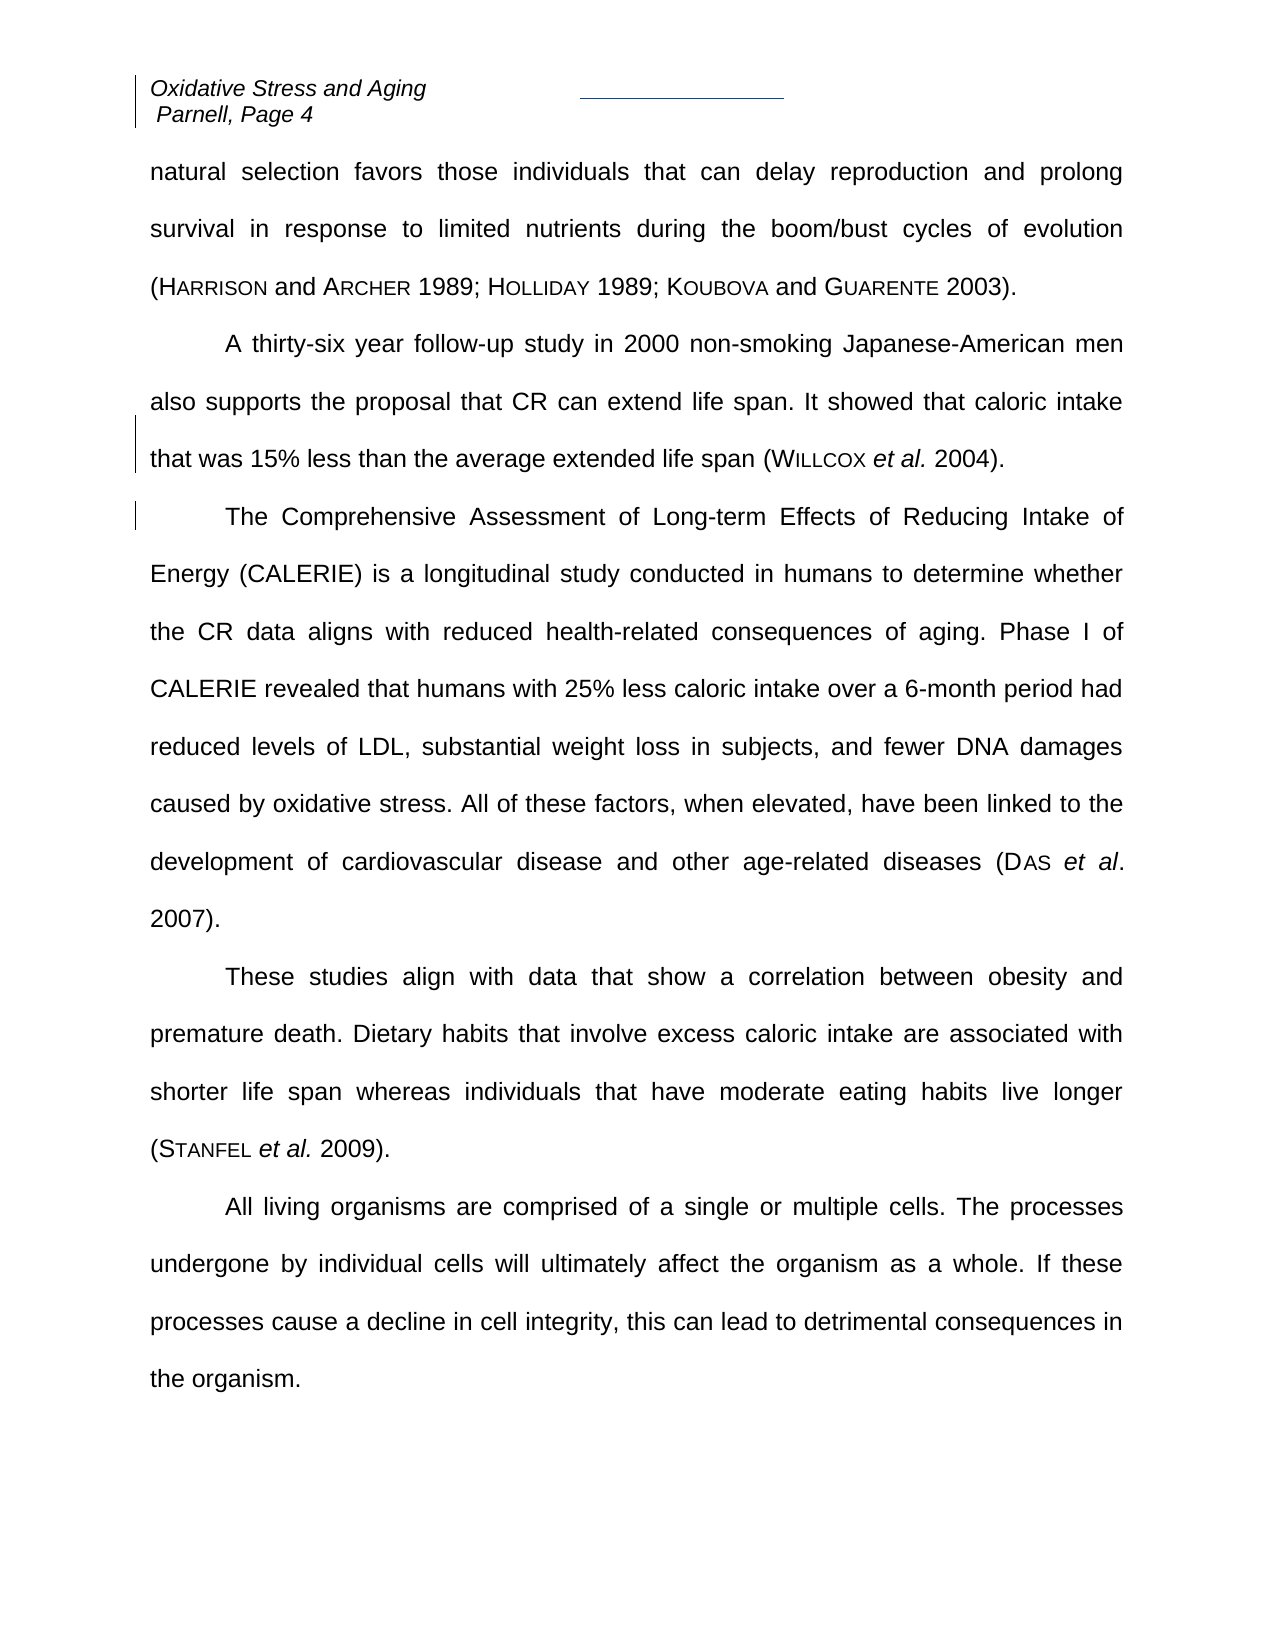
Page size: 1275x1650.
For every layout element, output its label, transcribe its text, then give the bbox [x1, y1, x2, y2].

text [150, 156, 1125, 300]
text All living organisms are comprised of a single or multiple cells. The processes undergone by individual cells will ultimately affect the organism as a whole. If these processes cause a decline in cell integrity, this can lead to detrimental consequences in the organism. [150, 1191, 1125, 1393]
text These studies align with data that show a correlation between obesity and premature death. Dietary habits that involve excess caloric intake are associated with shorter life span whereas individuals that have moderate eating habits live longer (Stanfel et al. 2009). [150, 961, 1125, 1163]
text A thirty-six year follow-up study in 2000 non-smoking Japanese-American men also supports the proposal that CR can extend life span. It showed that caloric intake that was 15% less than the average extended life span (Willcox et al. 2004). [150, 329, 1125, 473]
text The Comprehensive Assessment of Long-term Effects of Reducing Intake of Energy (CALERIE) is a longitudinal study conducted in humans to determine whether the CR data aligns with reduced health-related consequences of aging. Phase I of CALERIE revealed that humans with 25% less caloric intake over a 6-month period had reduced levels of LDL, substantial weight loss in subjects, and fewer DNA damages caused by oxidative stress. All of these factors, when elevated, have been linked to the development of cardiovascular disease and other age-related diseases (DAS et al. 2007). [150, 501, 1125, 933]
